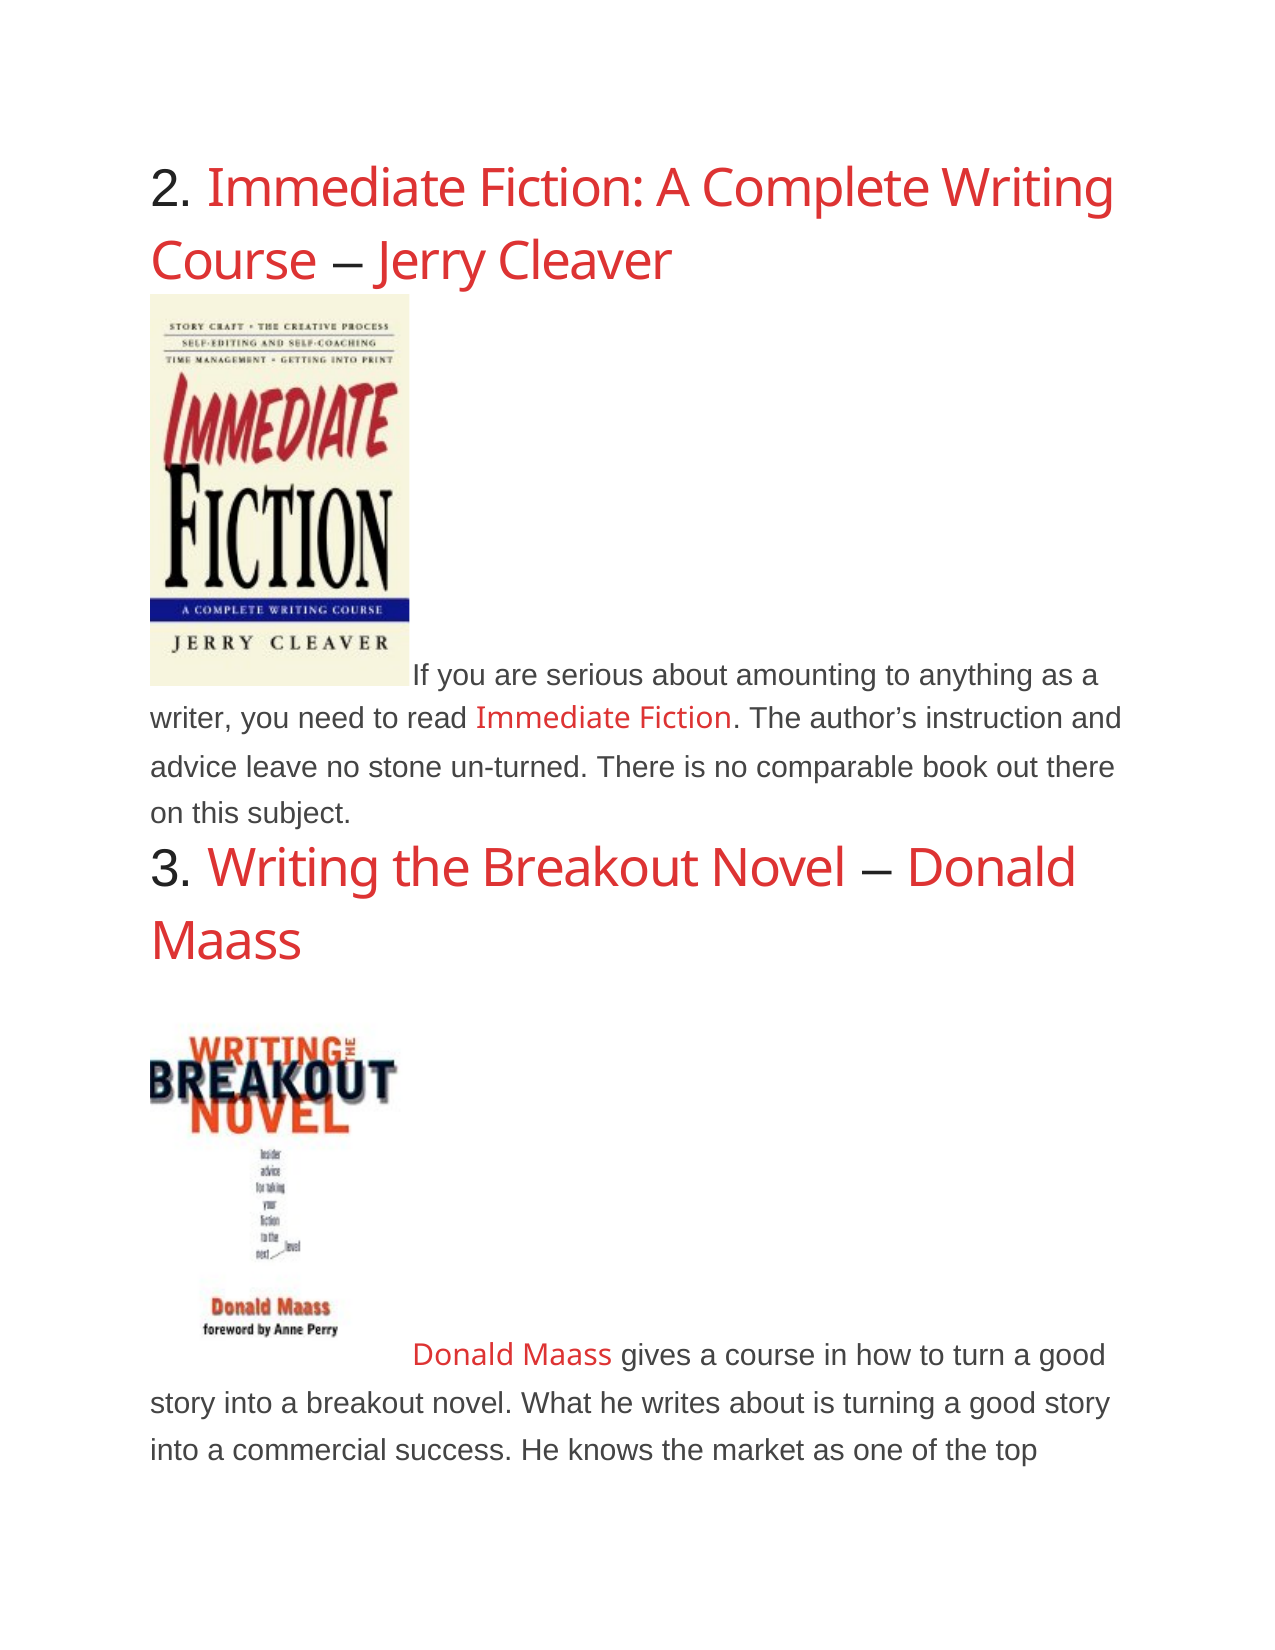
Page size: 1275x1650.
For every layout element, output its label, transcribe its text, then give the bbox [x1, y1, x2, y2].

text 2. Immediate Fiction: A Complete Writing Course – Jerry Cleaver [150, 150, 1125, 295]
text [150, 975, 1125, 1466]
picture [150, 974, 412, 1366]
picture [150, 294, 412, 686]
text 3. Writing the Breakout Novel – Donald Maass [150, 830, 1125, 975]
text If you are serious about amounting to anything as a writer, you need to read Immediate Fiction. The author’s instruction and advice leave no stone un-turned. There is no comparable book out there on this subject. [150, 295, 1125, 830]
